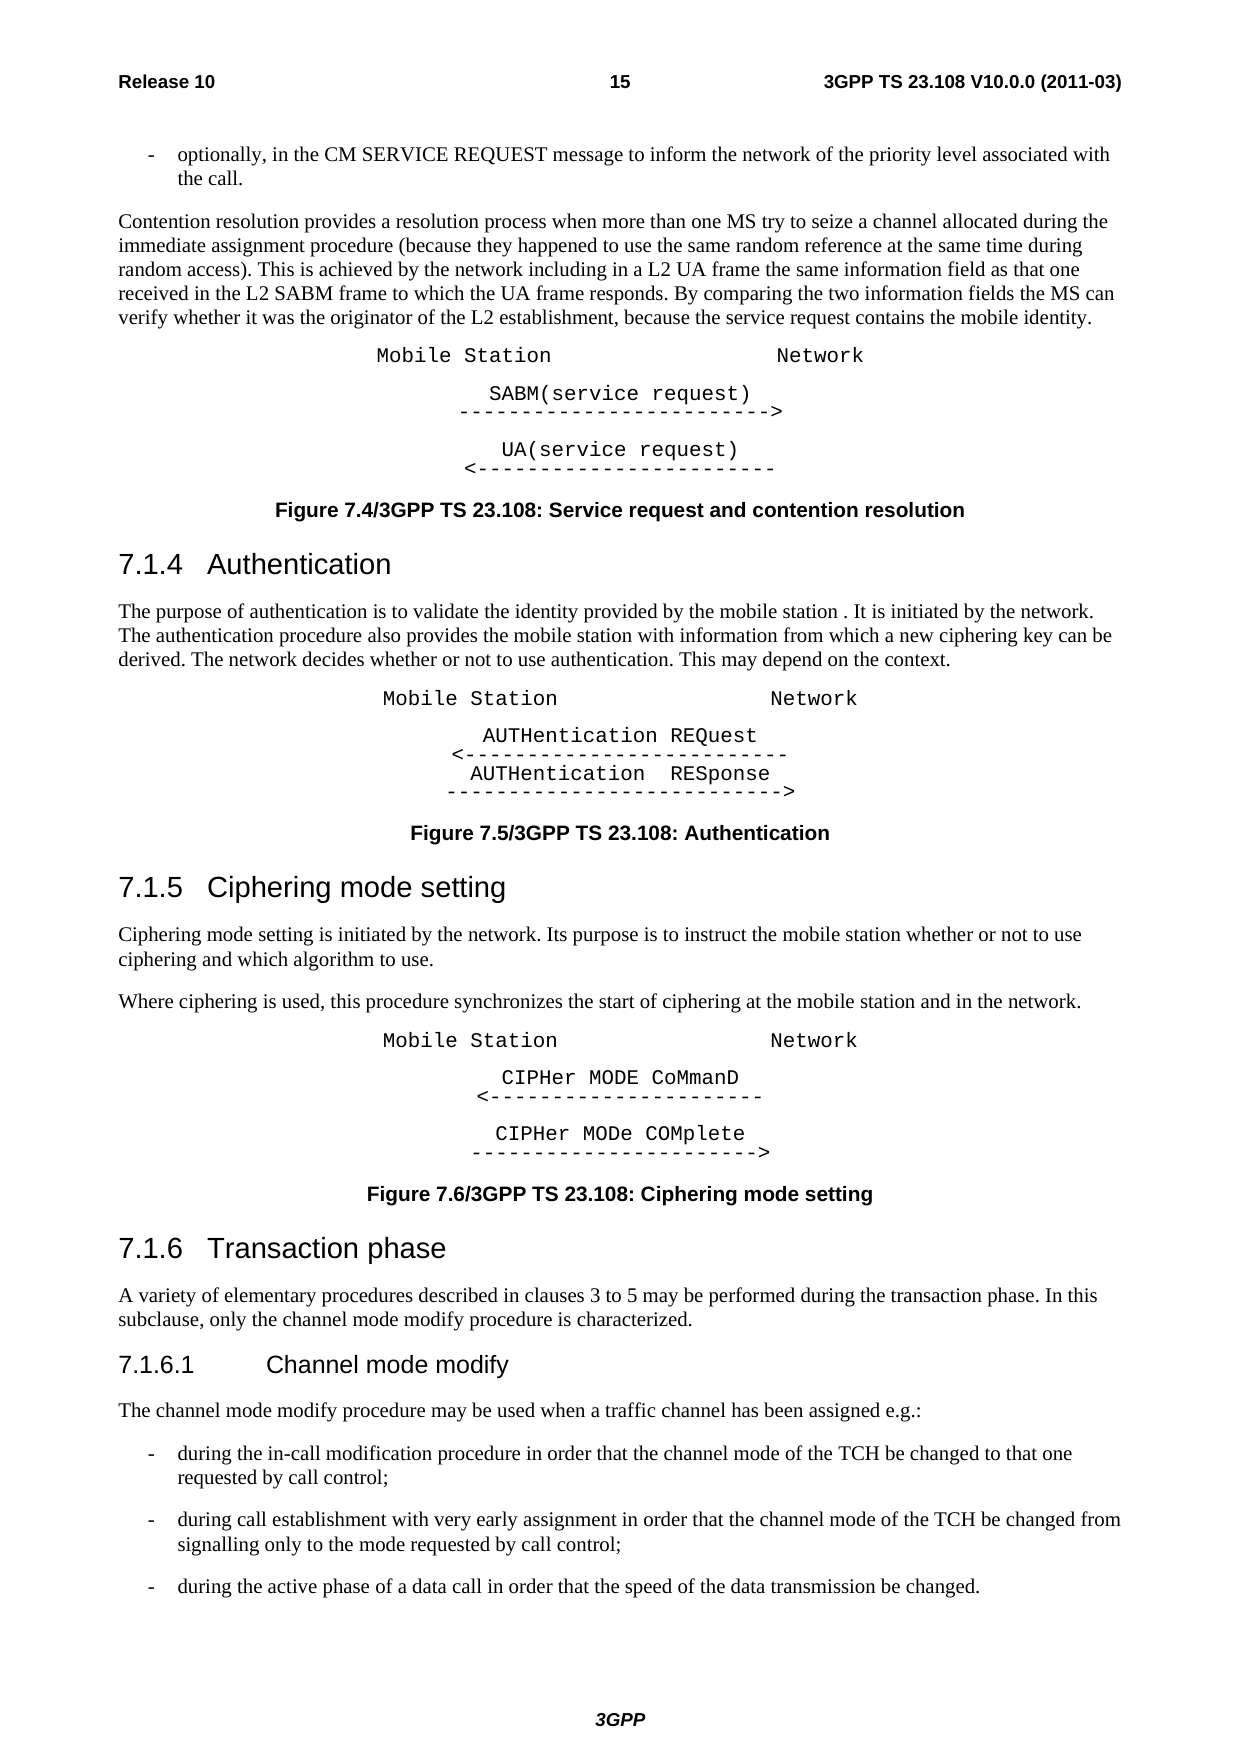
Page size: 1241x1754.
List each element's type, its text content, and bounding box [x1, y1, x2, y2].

text - optionally, in the CM SERVICE REQUEST message to inform the network of the priority level associated with the call. [148, 142, 1122, 190]
text CIPHer MODE CoMmanD <---------------------- CIPHer MODe COMplete -----------------------> [118, 1069, 1122, 1163]
text - during the in-call modification procedure in order that the channel mode of the TCH be changed to that one requested by call control; [148, 1441, 1122, 1489]
text The channel mode modify procedure may be used when a traffic channel has been assigned e.g.: [118, 1398, 1122, 1422]
subtitle 7.1.4 Authentication [118, 547, 1122, 580]
text Ciphering mode setting is initiated by the network. Its purpose is to instruct the mobile station whether or not to use ciphering and which algorithm to use. [118, 922, 1122, 971]
text Figure 7.4/3GPP TS 23.108: Service request and contention resolution [118, 498, 1122, 522]
subtitle 7.1.5 Ciphering mode setting [118, 870, 1122, 904]
text Mobile Station Network [118, 1032, 1122, 1051]
text Figure 7.6/3GPP TS 23.108: Ciphering mode setting [118, 1182, 1122, 1206]
text The purpose of authentication is to validate the identity provided by the mobile station . It is initiated by the network. The authentication procedure also provides the mobile station with information from which a new ciphering key can be derived. The network decides whether or not to use authentication. This may depend on the context. [118, 599, 1122, 671]
text Mobile Station Network [118, 690, 1122, 709]
subtitle 7.1.6.1 Channel mode modify [118, 1350, 1122, 1379]
text Mobile Station Network [118, 348, 1122, 366]
text AUTHentication REQuest <-------------------------- AUTHentication RESponse ---------------------------> [118, 727, 1122, 802]
text SABM(service request) -------------------------> UA(service request) <------------------------ [118, 385, 1122, 479]
text - during call establishment with very early assignment in order that the channel mode of the TCH be changed from signalling only to the mode requested by call control; [148, 1507, 1122, 1556]
text A variety of elementary procedures described in clauses 3 to 5 may be performed during the transaction phase. In this subclause, only the channel mode modify procedure is characterized. [118, 1283, 1122, 1331]
text Contention resolution provides a resolution process when more than one MS try to seize a channel allocated during the immediate assignment procedure (because they happened to use the same random reference at the same time during random access). This is achieved by the network including in a L2 UA frame the same information field as that one received in the L2 SABM frame to which the UA frame responds. By comparing the two information fields the MS can verify whether it was the originator of the L2 establishment, because the service request contains the mobile identity. [118, 209, 1122, 329]
text Where ciphering is used, this procedure synchronizes the start of ciphering at the mobile station and in the network. [118, 989, 1122, 1013]
subtitle 7.1.6 Transaction phase [118, 1231, 1122, 1264]
text Figure 7.5/3GPP TS 23.108: Authentication [118, 821, 1122, 845]
text - during the active phase of a data call in order that the speed of the data transmission be changed. [148, 1574, 1122, 1598]
